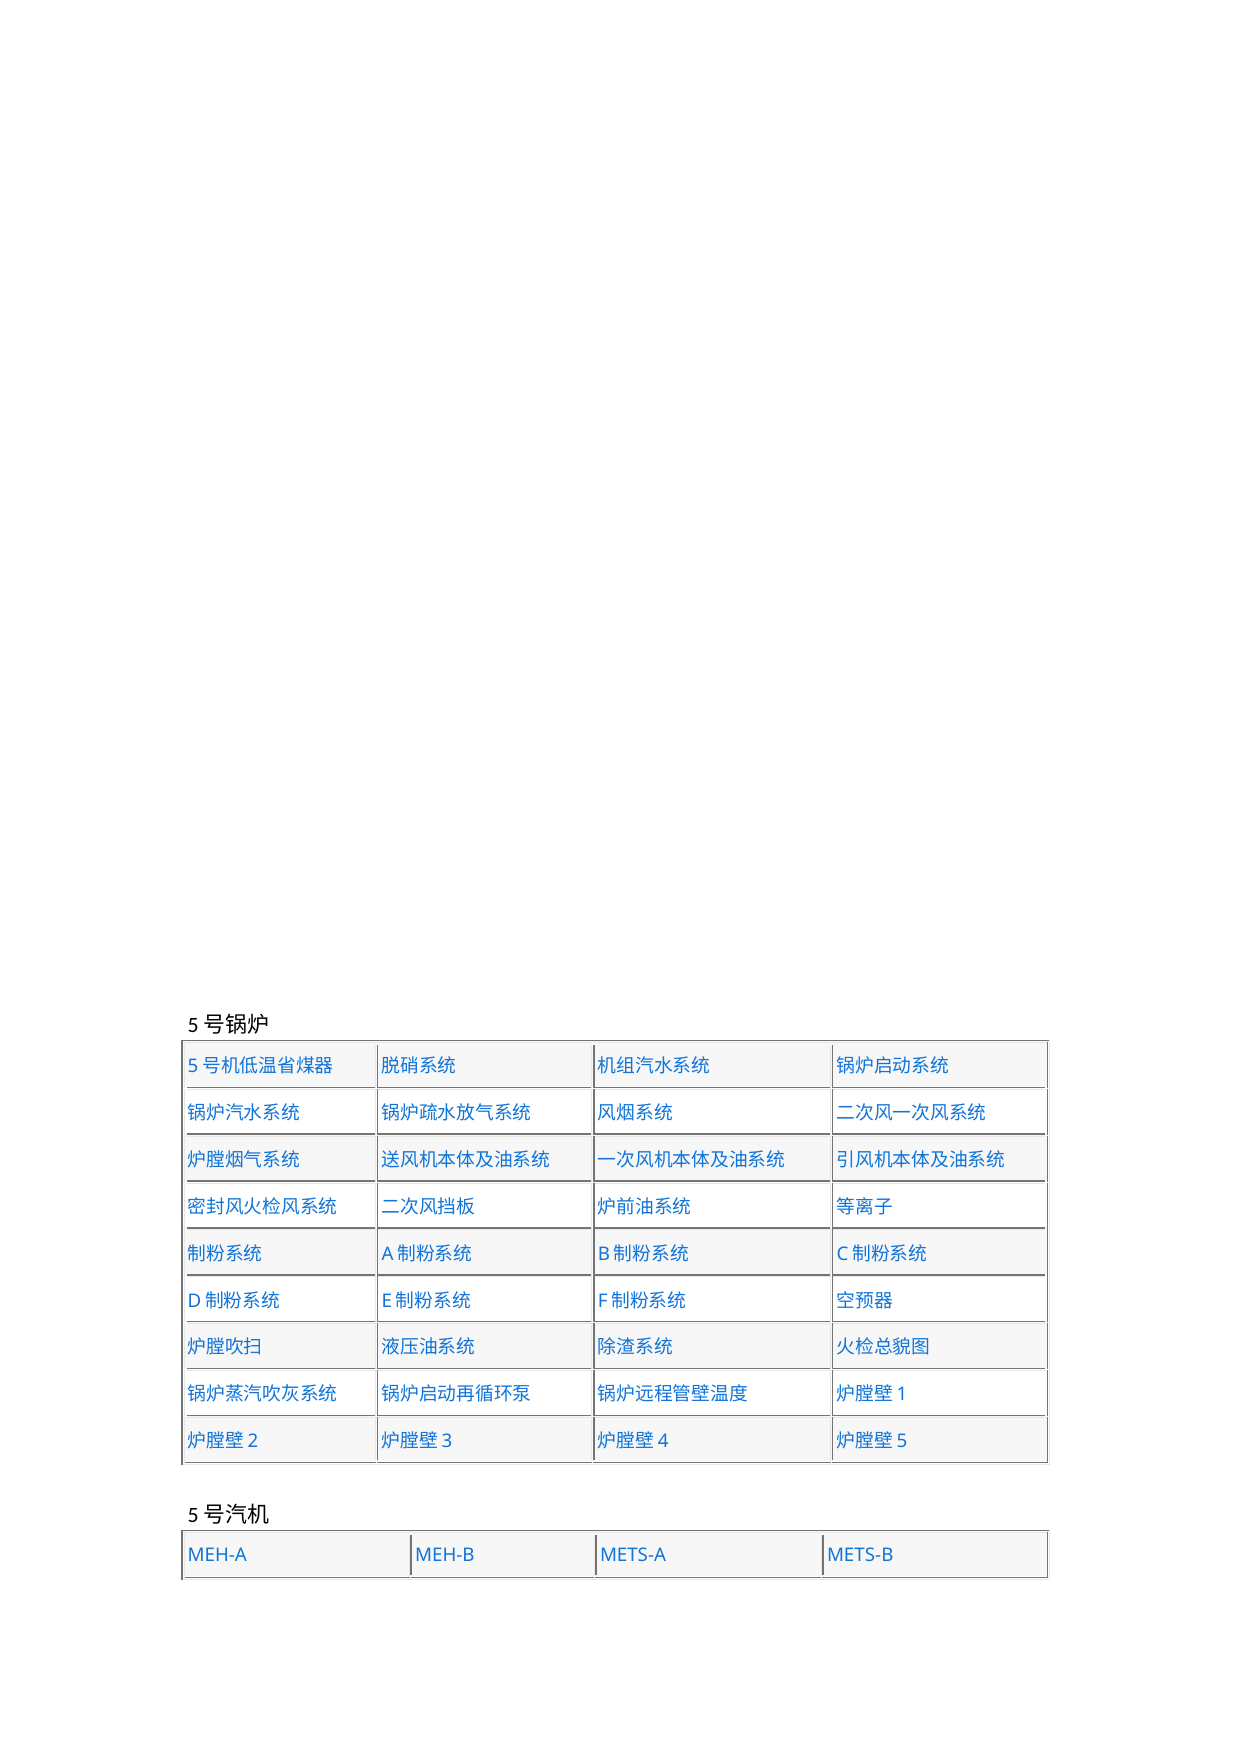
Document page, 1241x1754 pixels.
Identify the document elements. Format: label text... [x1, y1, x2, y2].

table_cell C制粉系统 [833, 1227, 1047, 1274]
table_header 5号机低温省煤器 [185, 1043, 377, 1086]
table_cell 炉膛壁2 [185, 1415, 377, 1461]
table_cell B制粉系统 [595, 1230, 830, 1274]
table_cell 二次风一次风系统 [833, 1086, 1047, 1133]
table_cell 锅炉疏水放气系统 [378, 1090, 591, 1133]
table_cell 炉膛壁1 [832, 1368, 1048, 1414]
table_cell 炉膛烟气系统 [185, 1133, 375, 1180]
table_header METS-B [822, 1533, 1047, 1576]
table_cell 液压油系统 [378, 1324, 591, 1368]
table_cell 锅炉汽水系统 [185, 1086, 375, 1133]
table_header 机组汽水系统 [593, 1043, 832, 1086]
table_cell 锅炉远程管壁温度 [595, 1371, 830, 1414]
table_cell 制粉系统 [185, 1227, 375, 1274]
table_cell 等离子 [833, 1180, 1047, 1227]
table_cell 空预器 [833, 1274, 1047, 1321]
table_cell 一次风机本体及油系统 [595, 1137, 830, 1180]
table_cell 炉膛壁3 [377, 1415, 593, 1461]
table_header 锅炉启动系统 [832, 1043, 1047, 1086]
table_header 脱硝系统 [377, 1041, 593, 1086]
table_cell 送风机本体及油系统 [378, 1137, 591, 1180]
table_cell 密封风火检风系统 [185, 1180, 375, 1227]
table_cell 风烟系统 [595, 1090, 830, 1133]
table_cell 除渣系统 [595, 1324, 830, 1368]
table_cell 炉前油系统 [595, 1184, 830, 1227]
table_cell 炉膛吹扫 [183, 1321, 377, 1368]
table_cell 引风机本体及油系统 [833, 1133, 1047, 1180]
text 5号汽机 [187, 1497, 1053, 1529]
table_cell E制粉系统 [378, 1277, 591, 1321]
table_cell F制粉系统 [595, 1277, 830, 1321]
table_header MEH-B [410, 1531, 595, 1576]
table_cell 二次风挡板 [378, 1184, 591, 1227]
table_cell 锅炉蒸汽吹灰系统 [183, 1368, 377, 1414]
table_cell 火检总貌图 [832, 1321, 1048, 1368]
table_cell A制粉系统 [378, 1230, 591, 1274]
table_header METS-A [595, 1531, 822, 1576]
table_cell 炉膛壁5 [832, 1415, 1047, 1461]
text 5号锅炉 [187, 1007, 1053, 1039]
table_cell 炉膛壁4 [593, 1418, 832, 1461]
table_cell 锅炉启动再循环泵 [378, 1371, 591, 1414]
table_cell D制粉系统 [185, 1274, 375, 1321]
table_header MEH-A [185, 1533, 410, 1576]
